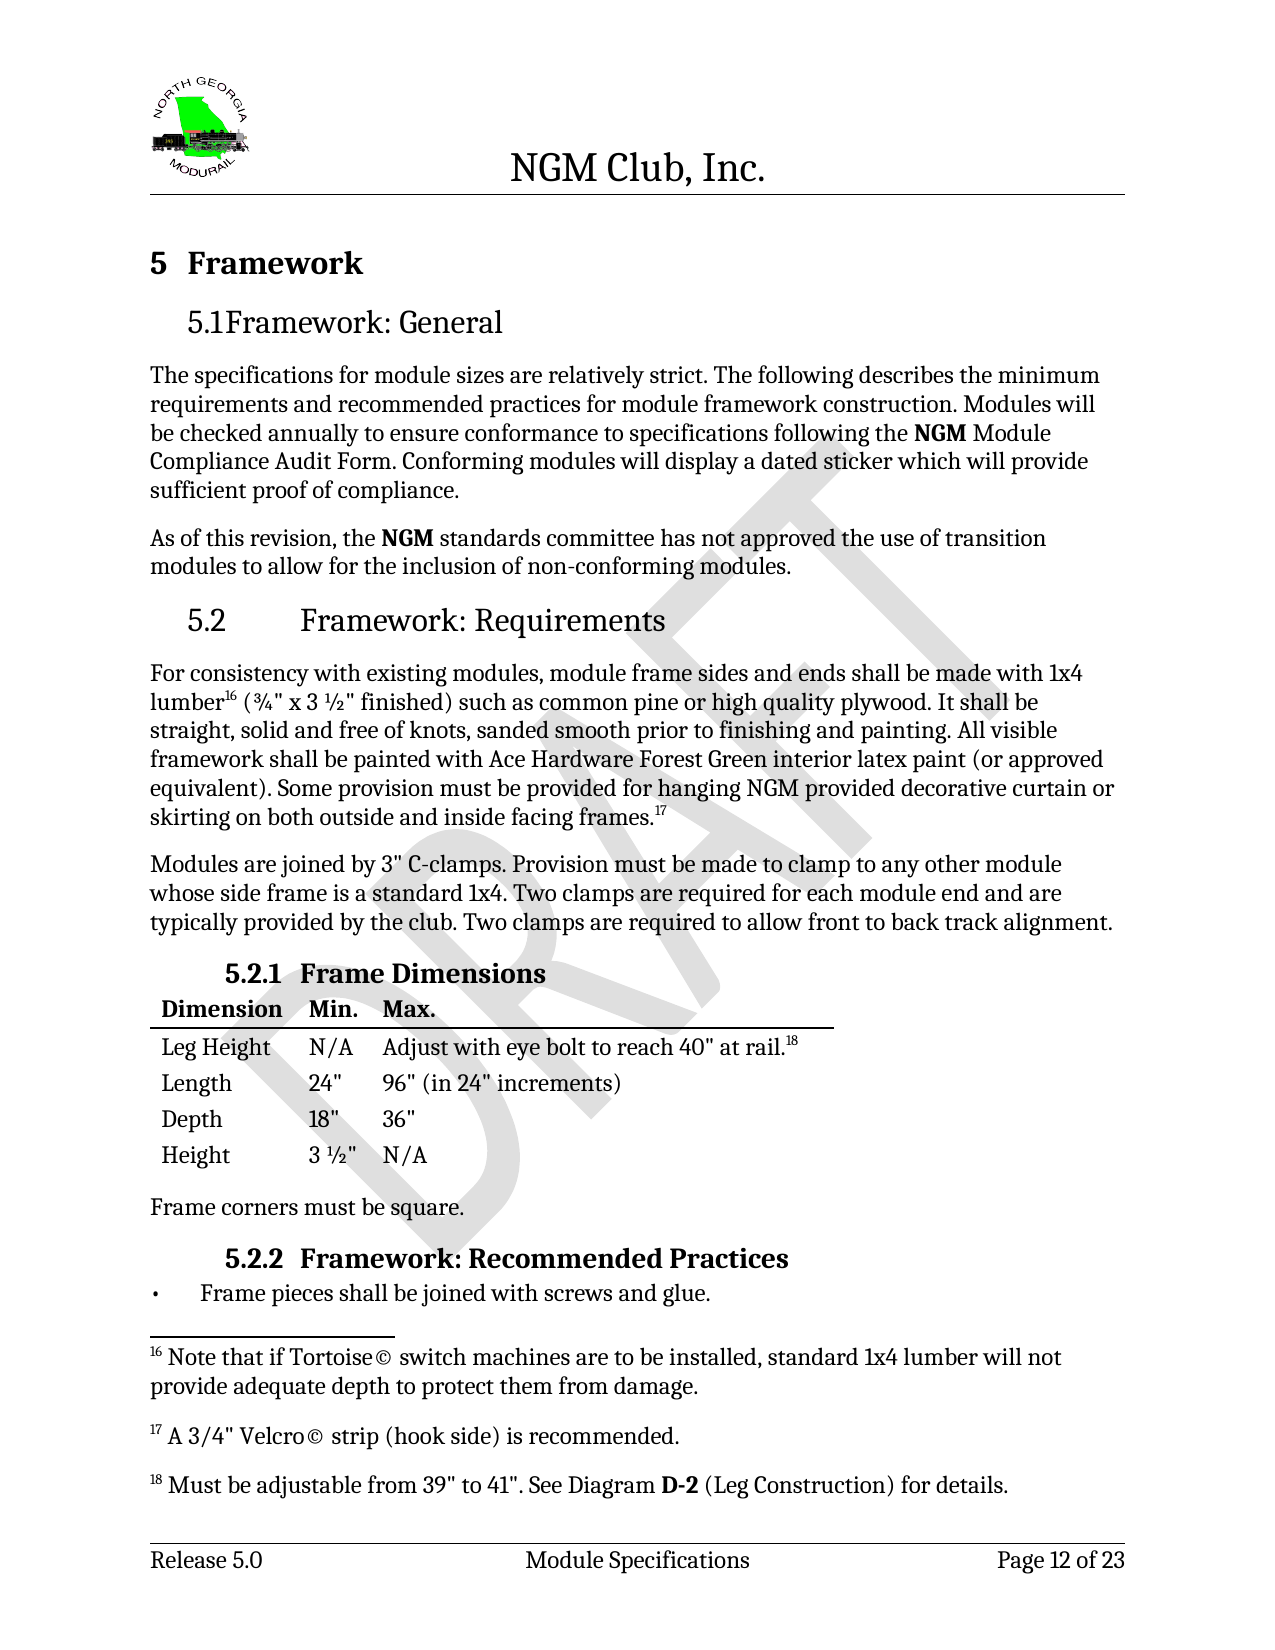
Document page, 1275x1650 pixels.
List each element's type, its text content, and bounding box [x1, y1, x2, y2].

table_cell 18" [297, 1101, 371, 1137]
table_header Min. [297, 991, 371, 1027]
subtitle Framework: General [187, 304, 1125, 342]
picture [150, 75, 251, 182]
subtitle Framework [150, 245, 1125, 283]
text Modules are joined by 3" C-clamps. Provision must be made to clamp to any other module whose side frame is a standard 1x4. Two clamps are required for each module end and are typically provided by the club. Two clamps are required to allow front to back track alignment. [150, 850, 1125, 936]
table_cell 36" [371, 1101, 834, 1137]
table_cell 3 ½" [297, 1138, 371, 1174]
subtitle Framework: Requirements [187, 602, 1125, 640]
table_cell Depth [150, 1101, 297, 1137]
table_cell N/A [371, 1138, 834, 1174]
table_header Dimension [150, 991, 297, 1027]
table_cell N/A [297, 1029, 371, 1065]
table_cell 96" (in 24" increments) [371, 1065, 834, 1101]
text For consistency with existing modules, module frame sides and ends shall be made with 1x4 lumber (¾" x 3 ½" finished) such as common pine or high quality plywood. It shall be straight, solid and free of knots, sanded smooth prior to finishing and painting. All visible framework shall be painted with Ace Hardware Forest Green interior latex paint (or approved equivalent). Some provision must be provided for hanging NGM provided decorative curtain or skirting on both outside and inside facing frames. [150, 659, 1125, 831]
subtitle Framework: Recommended Practices [225, 1242, 1125, 1276]
table_cell Adjust with eye bolt to reach 40" at rail. [371, 1029, 834, 1065]
text The specifications for module sizes are relatively strict. The following describes the minimum requirements and recommended practices for module framework construction. Modules will be checked annually to ensure conformance to specifications following the NGM Module Compliance Audit Form. Conforming modules will display a dated sticker which will provide sufficient proof of compliance. [150, 361, 1125, 505]
table_cell Height [150, 1138, 297, 1174]
table_cell Length [150, 1065, 297, 1101]
text As of this revision, the NGM standards committee has not approved the use of transition modules to allow for the inclusion of non-conforming modules. [150, 523, 1125, 581]
table_cell 24" [297, 1065, 371, 1101]
text Frame corners must be square. [150, 1192, 1125, 1221]
table_cell Leg Height [150, 1029, 297, 1065]
subtitle Frame Dimensions [225, 957, 1125, 991]
list Frame pieces shall be joined with screws and glue. [150, 1279, 1125, 1308]
table_header Max. [371, 991, 834, 1027]
